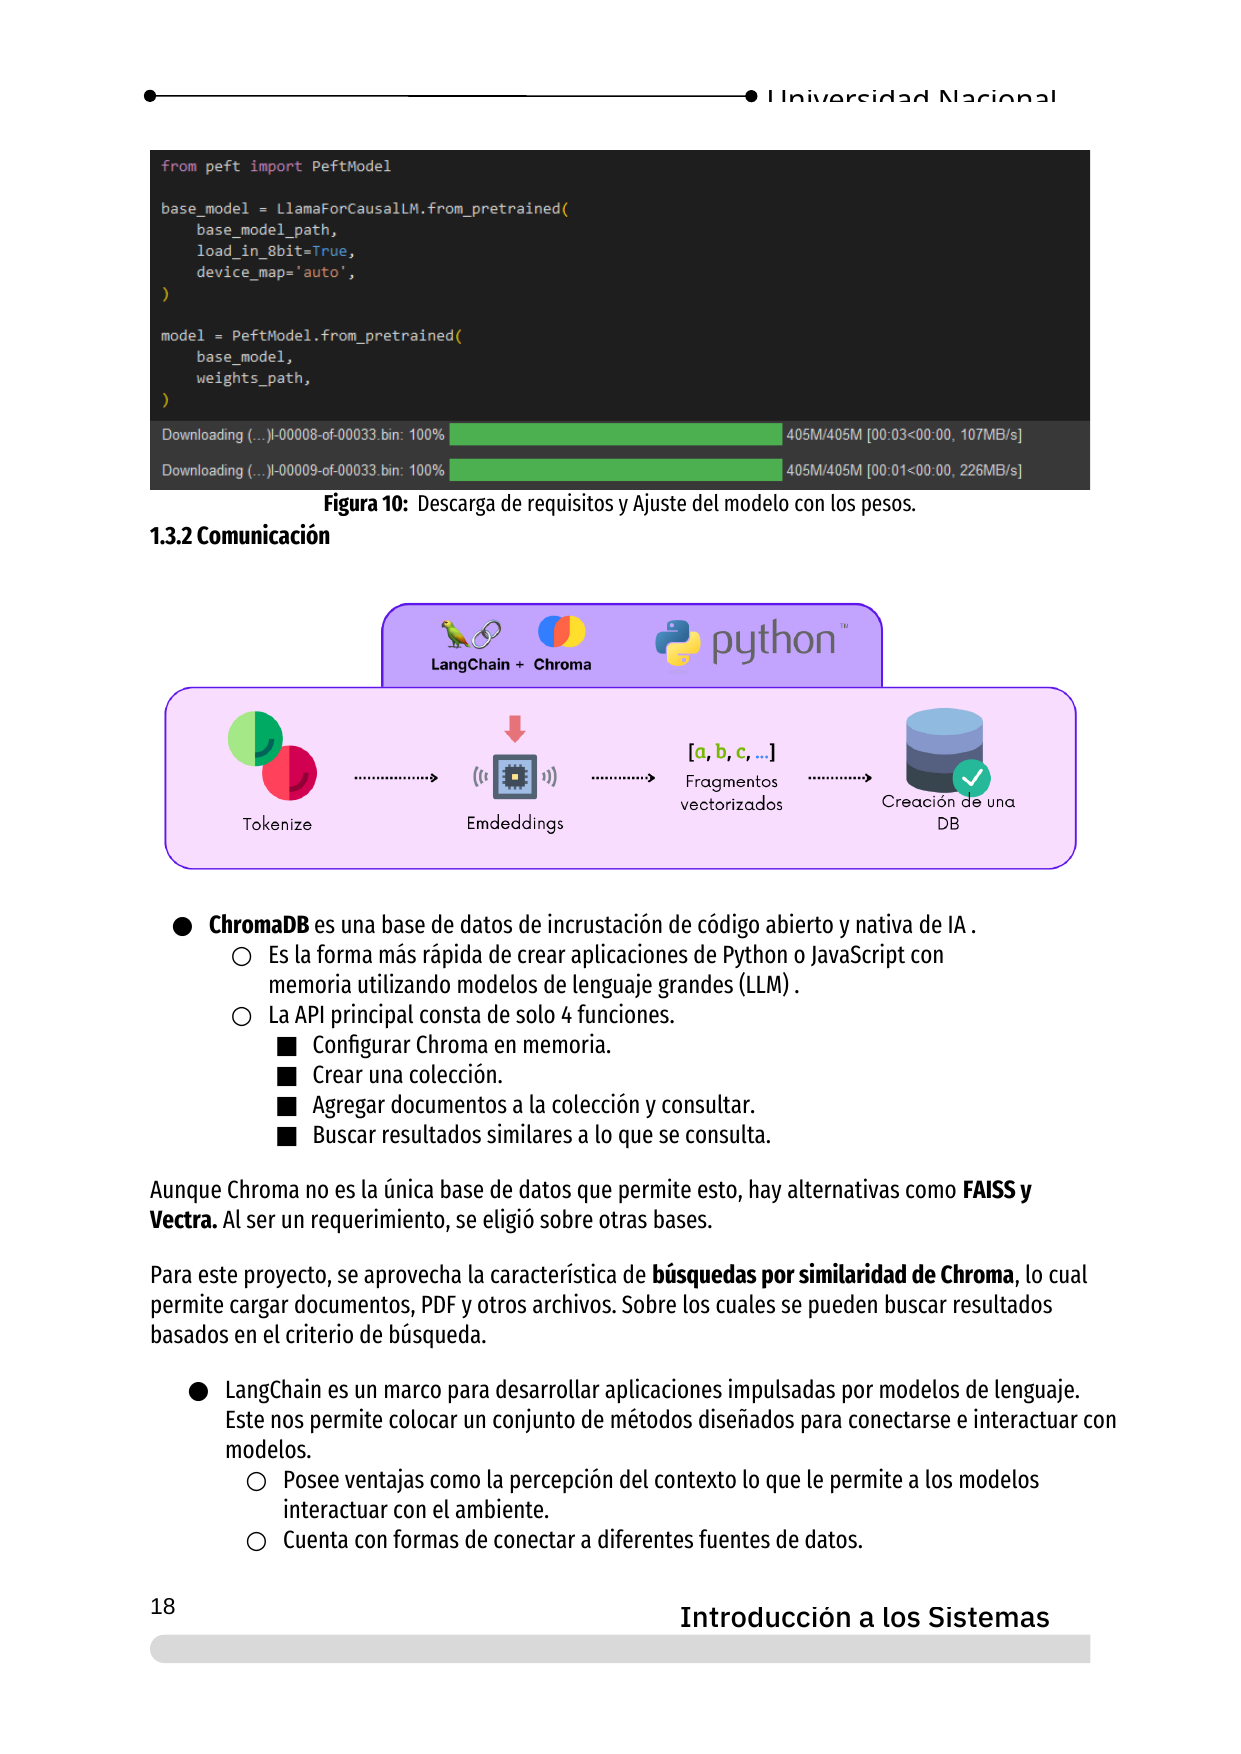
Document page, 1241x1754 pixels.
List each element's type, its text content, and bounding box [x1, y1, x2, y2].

picture [150, 590, 1091, 882]
text Aunque Chroma no es la única base de datos que permite esto, hay alternativas como FAISS y Vectra. Al ser un requerimiento, se eligió sobre otras bases. [150, 1176, 1090, 1236]
list Es la forma más rápida de crear aplicaciones de Python o JavaScript con memoria utilizando modelos de lenguaje grandes (LLM) . [231, 941, 1028, 1001]
list La API principal consta de solo 4 funciones. [231, 1001, 965, 1031]
text Figura 10: Descarga de requisitos y Ajuste del modelo con los pesos. [150, 490, 1090, 517]
text Para este proyecto, se aprovecha la característica de búsquedas por similaridad de Chroma, lo cual permite cargar documentos, PDF y otros archivos. Sobre los cuales se pueden buscar resultados basados en el criterio de búsqueda. [150, 1261, 1090, 1351]
list Buscar resultados similares a lo que se consulta. [275, 1121, 965, 1151]
picture [150, 150, 1091, 490]
list LangChain es un marco para desarrollar aplicaciones impulsadas por modelos de lenguaje. Este nos permite colocar un conjunto de métodos diseñados para conectarse e interactuar con modelos. [187, 1376, 1124, 1466]
list Agregar documentos a la colección y consultar. [275, 1091, 965, 1121]
list Crear una colección. [275, 1061, 965, 1091]
list Posee ventajas como la percepción del contexto lo que le permite a los modelos interactuar con el ambiente. [245, 1466, 1124, 1526]
text 1.3.2 Comunicación [150, 521, 1090, 551]
list Configurar Chroma en memoria. [275, 1031, 965, 1061]
list Cuenta con formas de conectar a diferentes fuentes de datos. [245, 1526, 1124, 1556]
list ChromaDB es una base de datos de incrustación de código abierto y nativa de IA . [171, 911, 1028, 941]
